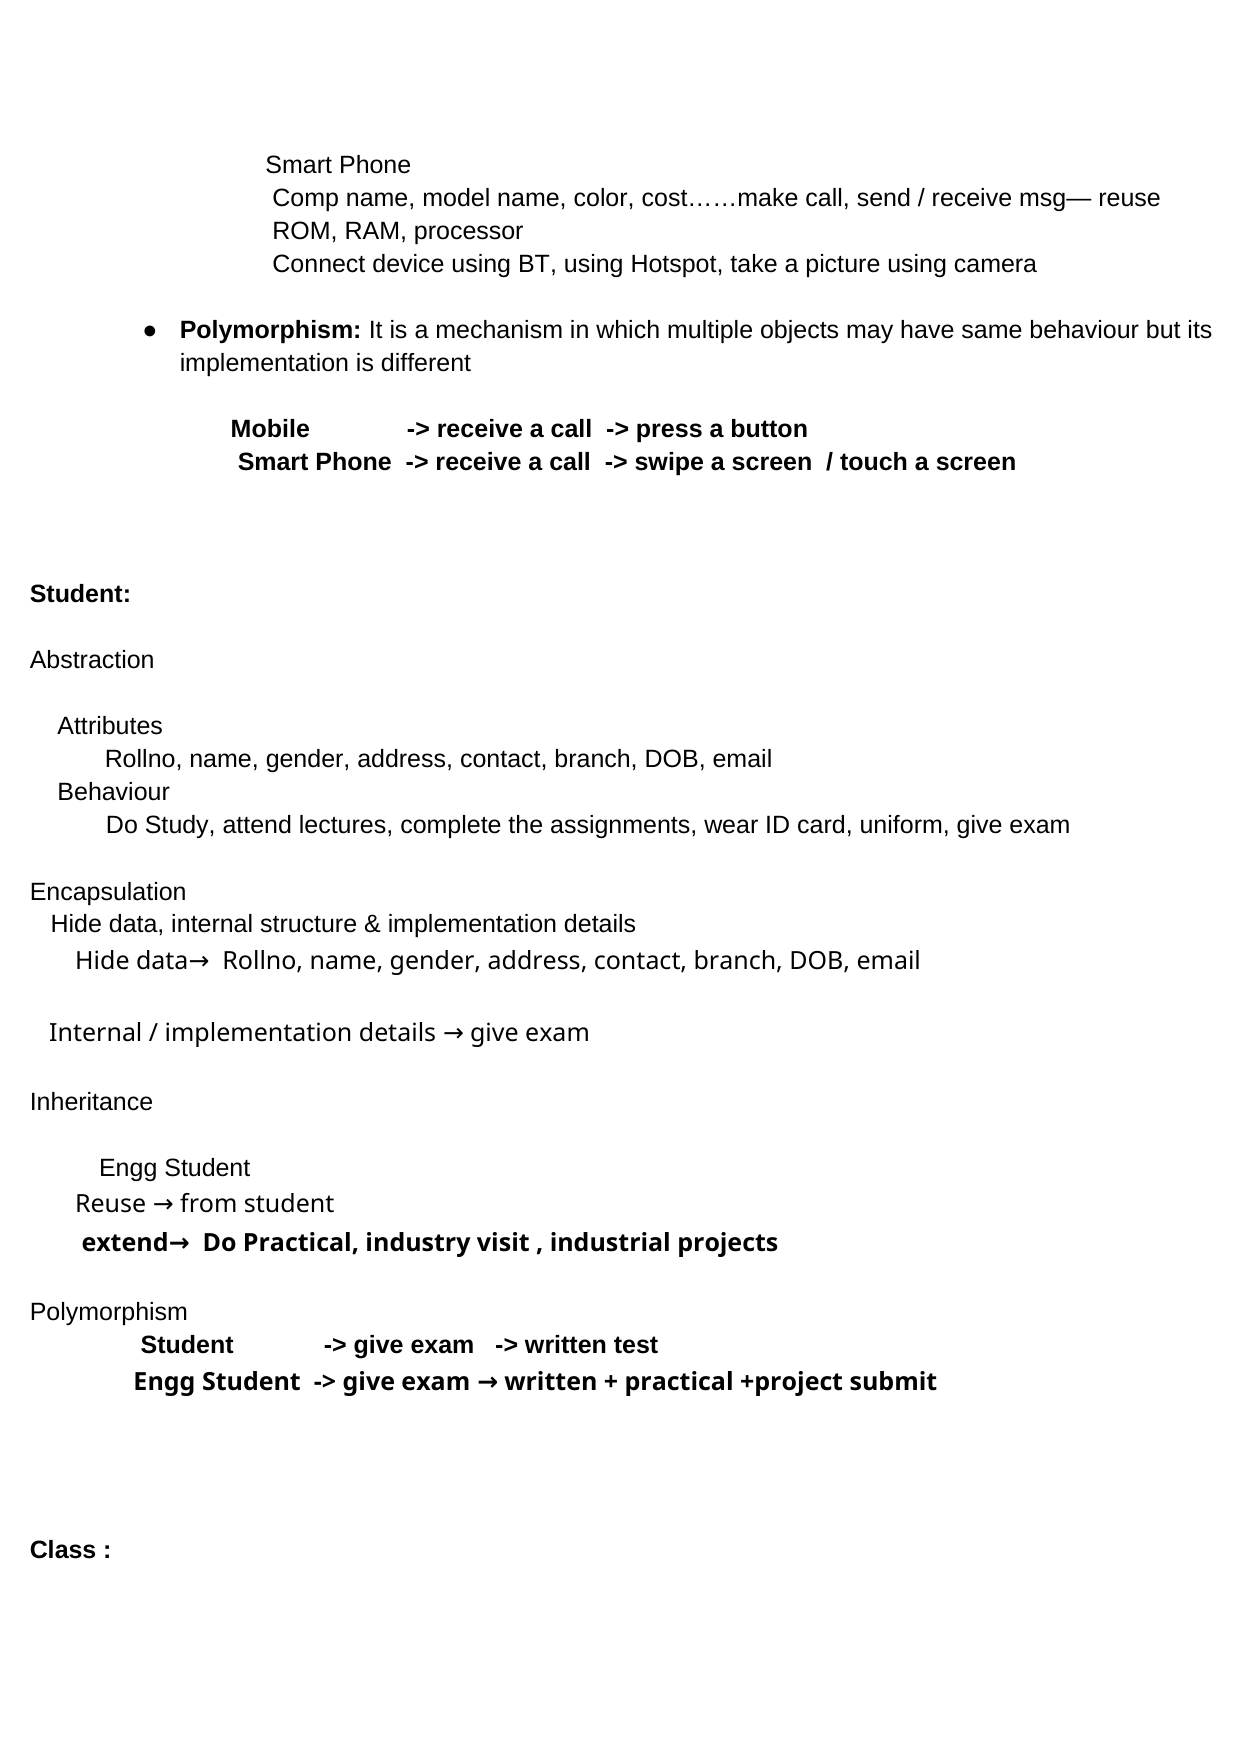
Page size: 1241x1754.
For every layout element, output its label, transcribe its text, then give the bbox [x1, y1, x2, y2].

text Behaviour [29, 777, 1226, 806]
text Hide data→ Rollno, name, gender, address, contact, branch, DOB, email [29, 942, 1226, 977]
text ROM, RAM, processor [29, 216, 1226, 245]
text Abstraction [29, 645, 1226, 674]
text Inheritance [29, 1087, 1226, 1116]
text Smart Phone -> receive a call -> swipe a screen / touch a screen [29, 447, 1226, 476]
text Smart Phone [29, 150, 1226, 179]
text Engg Student -> give exam → written + practical +project submit [29, 1363, 1226, 1397]
list Polymorphism: It is a mechanism in which multiple objects may have same behaviour but its implementation is different [142, 315, 1226, 377]
text Attributes [29, 711, 1226, 740]
text Comp name, model name, color, cost……make call, send / receive msg— reuse [29, 183, 1226, 212]
text Student -> give exam -> written test [29, 1330, 1226, 1359]
text extend→ Do Practical, industry visit , industrial projects [29, 1225, 1226, 1259]
text Hide data, internal structure & implementation details [29, 909, 1226, 938]
text Class : [29, 1534, 1226, 1563]
text Polymorphism [29, 1297, 1226, 1326]
text Internal / implementation details → give exam [29, 1015, 1226, 1049]
text Connect device using BT, using Hotspot, take a picture using camera [29, 249, 1226, 278]
text Rollno, name, gender, address, contact, branch, DOB, email [29, 744, 1226, 773]
text Mobile -> receive a call -> press a button [29, 414, 1226, 443]
text Do Study, attend lectures, complete the assignments, wear ID card, uniform, give exam [29, 810, 1226, 839]
text Reuse → from student [29, 1186, 1226, 1220]
text Engg Student [29, 1153, 1226, 1182]
text Encapsulation [29, 876, 1226, 905]
text Student: [29, 579, 1226, 608]
